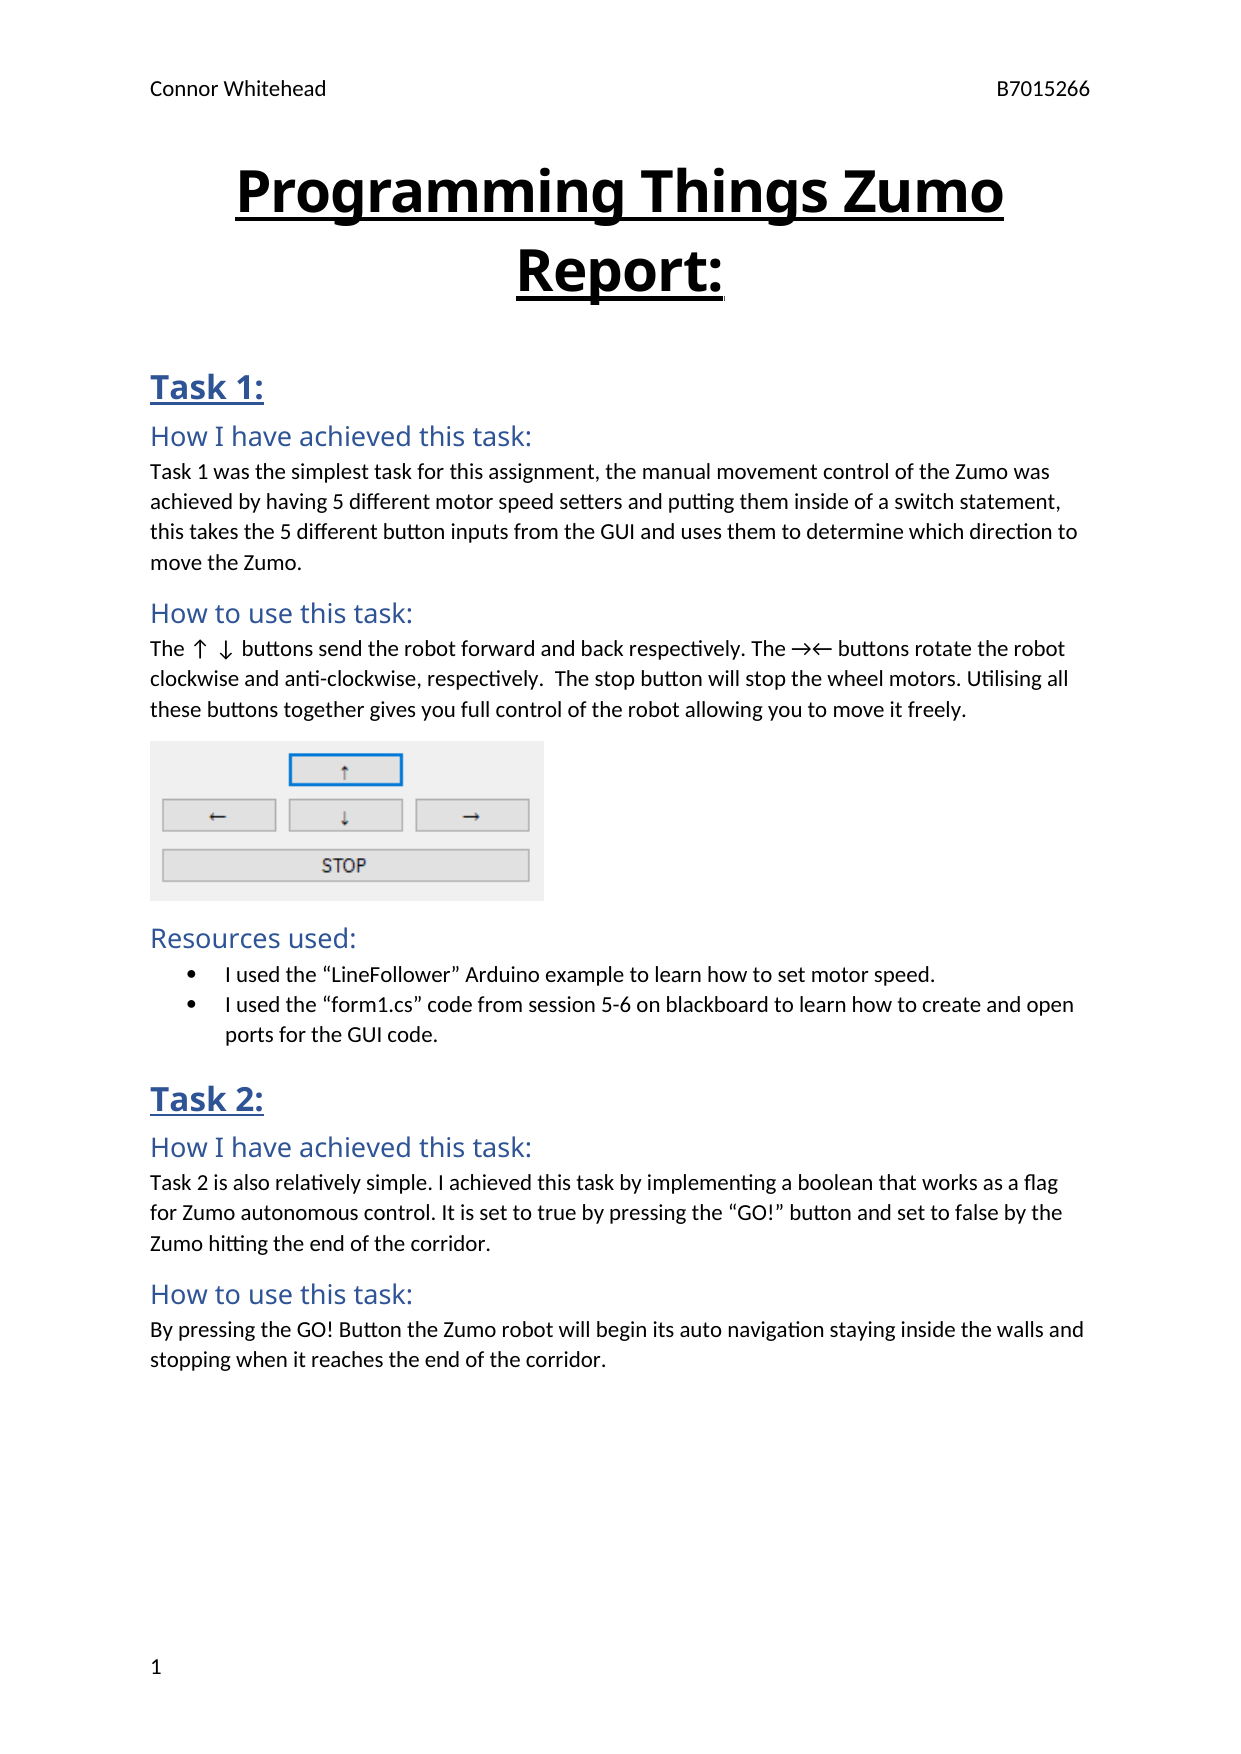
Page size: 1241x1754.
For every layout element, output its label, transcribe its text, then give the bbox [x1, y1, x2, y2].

subtitle How to use this task: [150, 594, 1090, 631]
subtitle Resources used: [150, 920, 1090, 957]
subtitle How I have achieved this task: [150, 1128, 1090, 1165]
text Task 1 was the simplest task for this assignment, the manual movement control of the Zumo was achieved by having 5 different motor speed setters and putting them inside of a switch statement, this takes the 5 different button inputs from the GUI and uses them to determine which direction to move the Zumo. [150, 457, 1090, 576]
text Task 2 is also relatively simple. I achieved this task by implementing a boolean that works as a flag for Zumo autonomous control. It is set to true by pressing the “GO!” button and set to false by the Zumo hitting the end of the corridor. [150, 1168, 1090, 1257]
text The ↑ ↓ buttons send the robot forward and back respectively. The →← buttons rotate the robot clockwise and anti-clockwise, respectively. The stop button will stop the wheel motors. Utilising all these buttons together gives you full control of the robot allowing you to move it freely. [150, 634, 1090, 723]
subtitle Task 2: [150, 1075, 1090, 1121]
title Programming Things Zumo Report: [150, 150, 1090, 309]
subtitle How to use this task: [150, 1276, 1090, 1312]
text By pressing the GO! Button the Zumo robot will begin its auto navigation staying inside the walls and stopping when it reaches the end of the corridor. [150, 1315, 1090, 1373]
subtitle Task 1: [150, 364, 1090, 409]
subtitle How I have achieved this task: [150, 417, 1090, 454]
picture [150, 741, 544, 901]
list I used the “form1.cs” code from session 5-6 on blackboard to learn how to create and open ports for the GUI code. [187, 990, 1090, 1048]
list I used the “LineFollower” Arduino example to learn how to set motor speed. [187, 960, 1090, 988]
